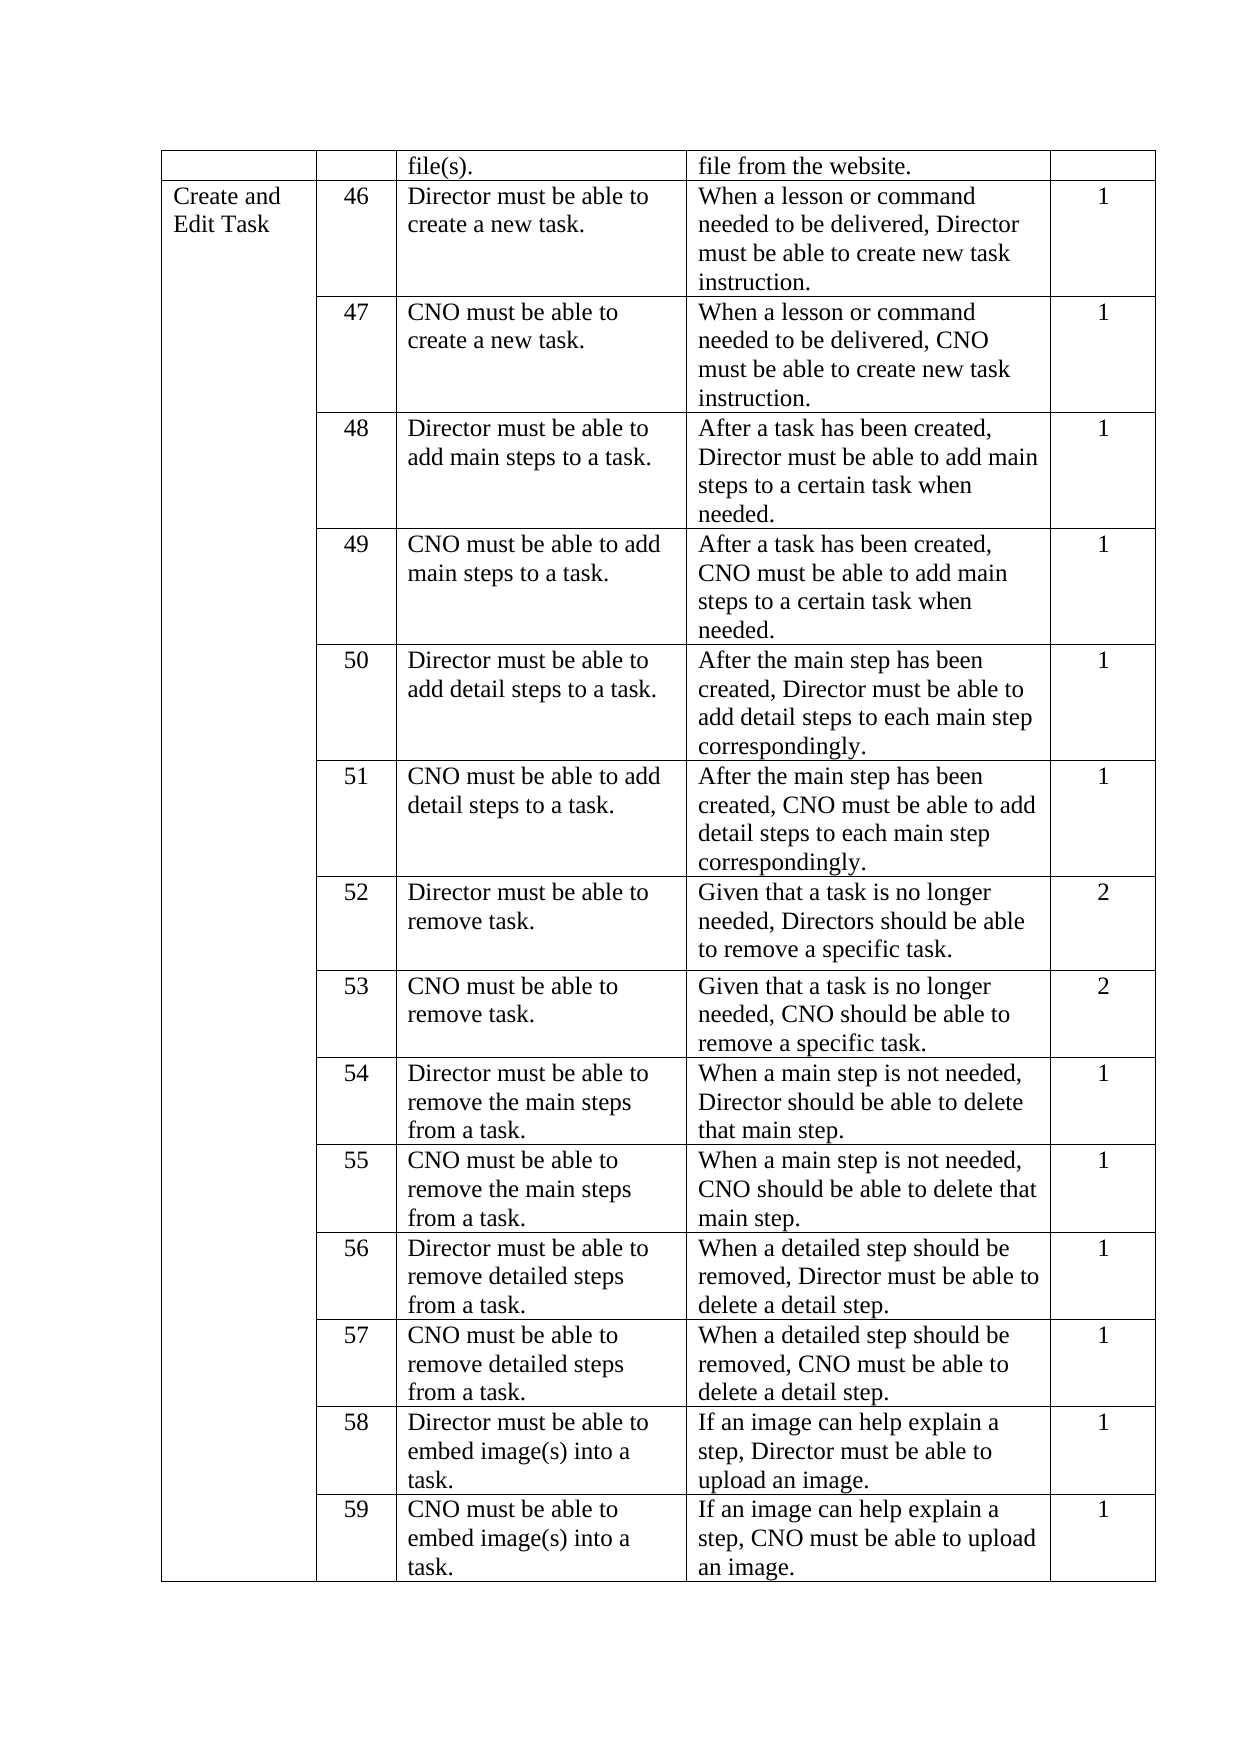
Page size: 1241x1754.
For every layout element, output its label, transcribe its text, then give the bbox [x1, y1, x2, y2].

table_cell When a lesson or command needed to be delivered, Director must be able to create new task instruction. [687, 181, 1050, 296]
table_cell If an image can help explain a step, CNO must be able to upload an image. [687, 1495, 1050, 1581]
table_cell CNO must be able to embed image(s) into a task. [397, 1495, 686, 1581]
table_cell 1 [1051, 297, 1155, 412]
table_cell CNO must be able to add main steps to a task. [397, 529, 686, 644]
table_cell Director must be able to remove the main steps from a task. [397, 1058, 686, 1144]
table_cell If an image can help explain a step, Director must be able to upload an image. [687, 1407, 1050, 1493]
table_cell 47 [317, 297, 396, 412]
table_cell 49 [317, 529, 396, 644]
table_cell After a task has been created, Director must be able to add main steps to a certain task when needed. [687, 413, 1050, 528]
table_cell After a task has been created, CNO must be able to add main steps to a certain task when needed. [687, 529, 1050, 644]
table_cell After the main step has been created, Director must be able to add detail steps to each main step correspondingly. [687, 645, 1050, 760]
table_cell Director must be able to add main steps to a task. [397, 413, 686, 528]
table_cell 1 [1051, 413, 1155, 528]
table_cell 2 [1051, 971, 1155, 1057]
table_cell Director must be able to remove task. [397, 877, 686, 970]
table_cell 46 [317, 181, 396, 296]
table_cell 1 [1051, 529, 1155, 644]
table_cell CNO must be able to remove the main steps from a task. [397, 1145, 686, 1232]
table_cell 1 [1051, 761, 1155, 876]
table_cell 1 [1051, 1320, 1155, 1406]
table_cell 51 [317, 761, 396, 876]
table_cell Director must be able to create a new task. [397, 181, 686, 296]
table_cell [687, 151, 1050, 180]
table_cell 57 [317, 1320, 396, 1406]
table_cell 1 [1051, 645, 1155, 760]
table_cell 1 [1051, 181, 1155, 296]
table_cell 2 [1051, 877, 1155, 970]
table_cell 58 [317, 1407, 396, 1493]
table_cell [397, 151, 686, 180]
table_cell Create and Edit Task [162, 181, 316, 1581]
table_cell 1 [1051, 1495, 1155, 1581]
table_cell 1 [1051, 1145, 1155, 1232]
table_cell 55 [317, 1145, 396, 1232]
table_cell Given that a task is no longer needed, CNO should be able to remove a specific task. [687, 971, 1050, 1057]
table_cell 1 [1051, 1407, 1155, 1493]
table_cell 54 [317, 1058, 396, 1144]
table_cell CNO must be able to add detail steps to a task. [397, 761, 686, 876]
table_cell Given that a task is no longer needed, Directors should be able to remove a specific task. [687, 877, 1050, 970]
table_cell Director must be able to remove detailed steps from a task. [397, 1233, 686, 1319]
table_cell 2 [1051, 151, 1155, 180]
table_cell Director must be able to add detail steps to a task. [397, 645, 686, 760]
table_cell When a lesson or command needed to be delivered, CNO must be able to create new task instruction. [687, 297, 1050, 412]
table_cell 50 [317, 645, 396, 760]
table_cell When a detailed step should be removed, Director must be able to delete a detail step. [687, 1233, 1050, 1319]
table_cell CNO must be able to remove detailed steps from a task. [397, 1320, 686, 1406]
table_cell When a main step is not needed, CNO should be able to delete that main step. [687, 1145, 1050, 1232]
table_cell 1 [1051, 1233, 1155, 1319]
table_cell 59 [317, 1495, 396, 1581]
table_cell When a detailed step should be removed, CNO must be able to delete a detail step. [687, 1320, 1050, 1406]
table_cell 1 [1051, 1058, 1155, 1144]
table_cell Director must be able to embed image(s) into a task. [397, 1407, 686, 1493]
table_cell 48 [317, 413, 396, 528]
table_cell 45 [317, 151, 396, 180]
table_cell When a main step is not needed, Director should be able to delete that main step. [687, 1058, 1050, 1144]
table_cell After the main step has been created, CNO must be able to add detail steps to each main step correspondingly. [687, 761, 1050, 876]
table_cell CNO must be able to create a new task. [397, 297, 686, 412]
table_cell 53 [317, 971, 396, 1057]
table_cell 52 [317, 877, 396, 970]
table_cell CNO must be able to remove task. [397, 971, 686, 1057]
table_cell 56 [317, 1233, 396, 1319]
